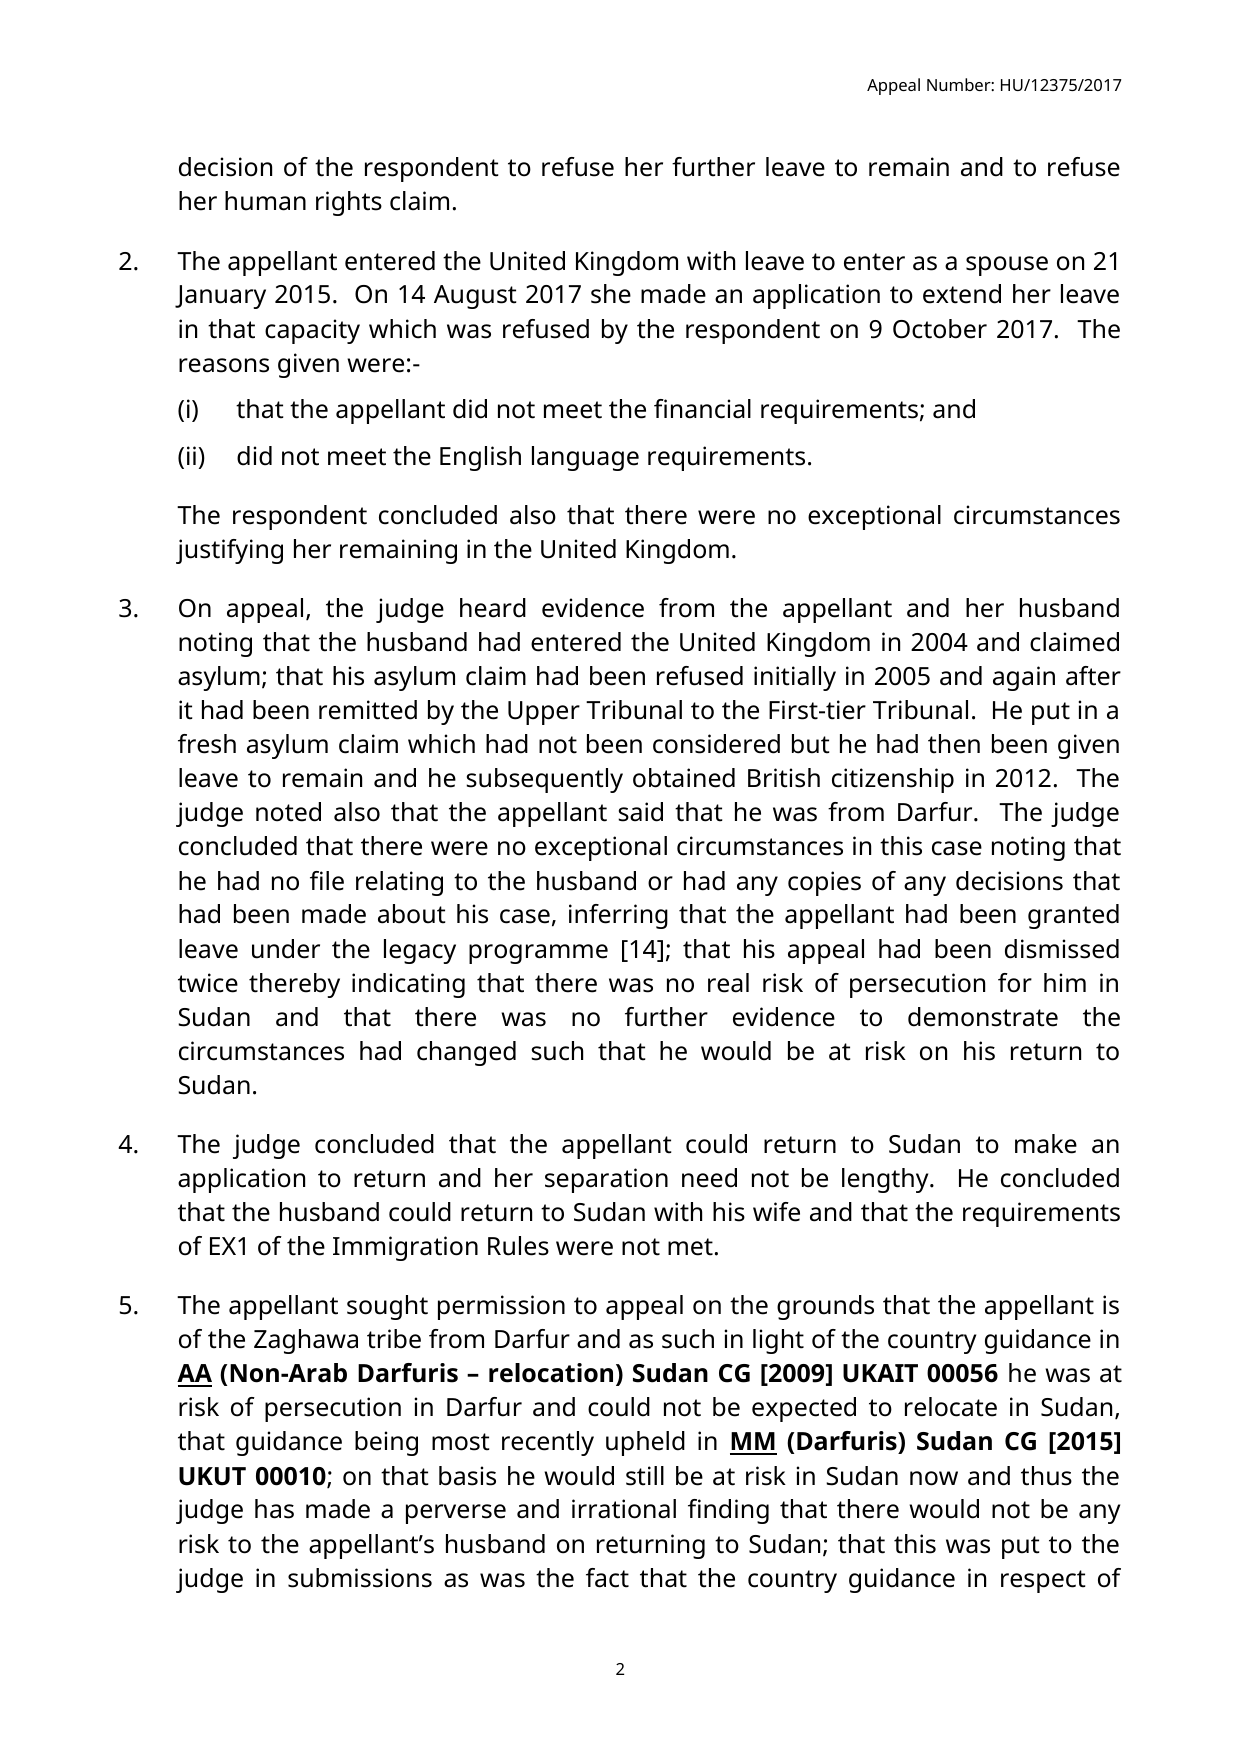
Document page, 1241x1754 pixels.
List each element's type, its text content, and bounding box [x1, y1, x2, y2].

list On appeal, the judge heard evidence from the appellant and her husband noting that the husband had entered the United Kingdom in 2004 and claimed asylum; that his asylum claim had been refused initially in 2005 and again after it had been remitted by the Upper Tribunal to the First-tier Tribunal. He put in a fresh asylum claim which had not been considered but he had then been given leave to remain and he subsequently obtained British citizenship in 2012. The judge noted also that the appellant said that he was from Darfur. The judge concluded that there were no exceptional circumstances in this case noting that he had no file relating to the husband or had any copies of any decisions that had been made about his case, inferring that the appellant had been granted leave under the legacy programme [14]; that his appeal had been dismissed twice thereby indicating that there was no real risk of persecution for him in Sudan and that there was no further evidence to demonstrate the circumstances had changed such that he would be at risk on his return to Sudan. [118, 591, 1122, 1102]
list that the appellant did not meet the financial requirements; and [177, 392, 1122, 426]
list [118, 150, 1122, 218]
text The respondent concluded also that there were no exceptional circumstances justifying her remaining in the United Kingdom. [177, 497, 1122, 566]
list The judge concluded that the appellant could return to Sudan to make an application to return and her separation need not be lengthy. He concluded that the husband could return to Sudan with his wife and that the requirements of EX1 of the Immigration Rules were not met. [118, 1127, 1122, 1263]
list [118, 1288, 1122, 1594]
list The appellant entered the United Kingdom with leave to enter as a spouse on 21 January 2015. On 14 August 2017 she made an application to extend her leave in that capacity which was refused by the respondent on 9 October 2017. The reasons given were:- [118, 243, 1122, 379]
list did not meet the English language requirements. [177, 438, 1122, 472]
